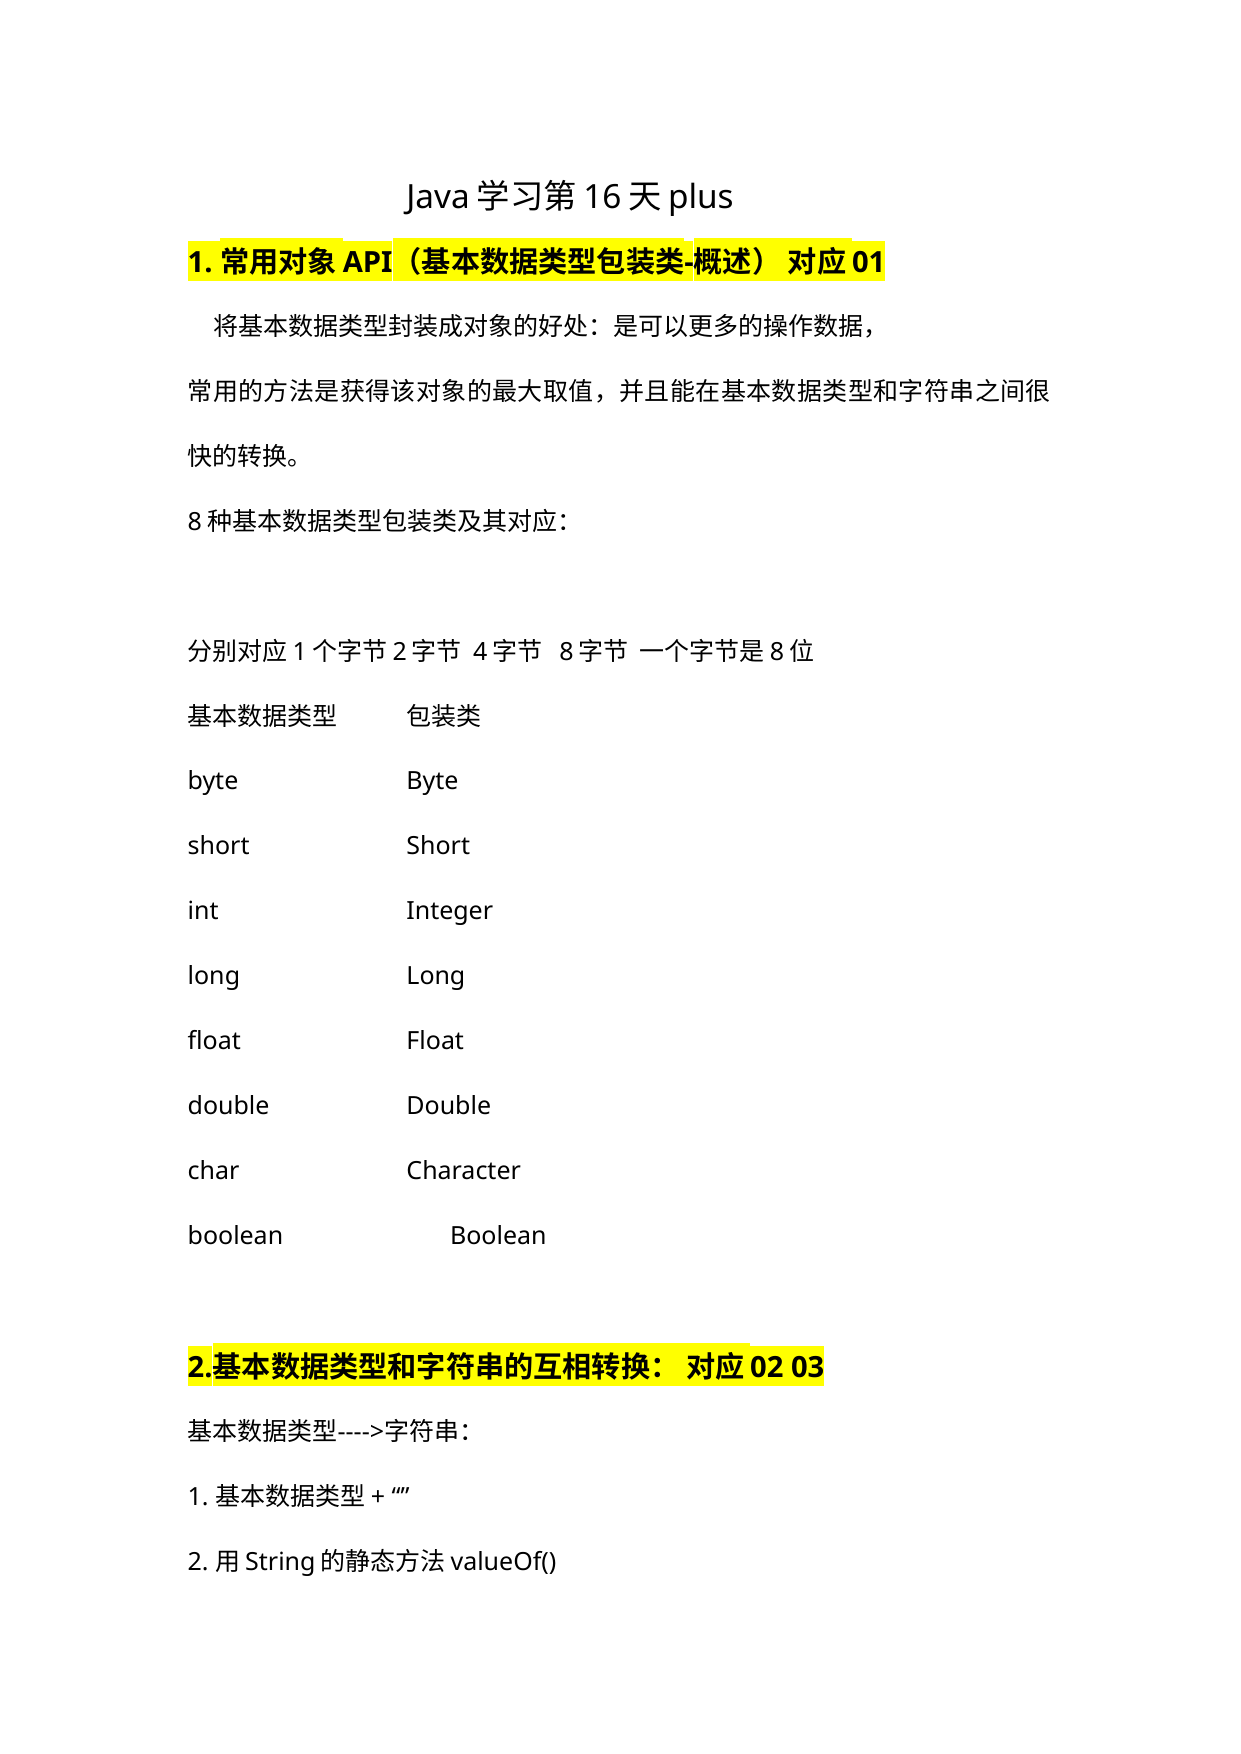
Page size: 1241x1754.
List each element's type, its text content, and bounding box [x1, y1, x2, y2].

text long Long [187, 942, 1053, 1007]
text 8种基本数据类型包装类及其对应： [187, 487, 1053, 552]
text Java学习第16天plus [362, 162, 1053, 227]
text 2. 用String的静态方法valueOf() [187, 1527, 1053, 1592]
text 1. 基本数据类型 + “” [187, 1462, 1053, 1527]
text byte Byte [187, 747, 1053, 812]
text double Double [187, 1072, 1053, 1137]
text 2.基本数据类型和字符串的互相转换： 对应02 03 [187, 1332, 1053, 1397]
text short Short [187, 812, 1053, 877]
text float Float [187, 1007, 1053, 1072]
list 常用对象API（基本数据类型包装类-概述） 对应01 [187, 227, 1053, 292]
text boolean Boolean [187, 1202, 1053, 1267]
text 常用的方法是获得该对象的最大取值，并且能在基本数据类型和字符串之间很快的转换。 [187, 357, 1053, 487]
text 基本数据类型 包装类 [187, 682, 1053, 747]
text 分别对应1个字节 2字节 4字节 8字节 一个字节是8位 [187, 617, 1053, 682]
text 基本数据类型---->字符串： [187, 1397, 1053, 1462]
text int Integer [187, 877, 1053, 942]
text 将基本数据类型封装成对象的好处：是可以更多的操作数据， [187, 292, 1053, 357]
text char Character [187, 1137, 1053, 1202]
